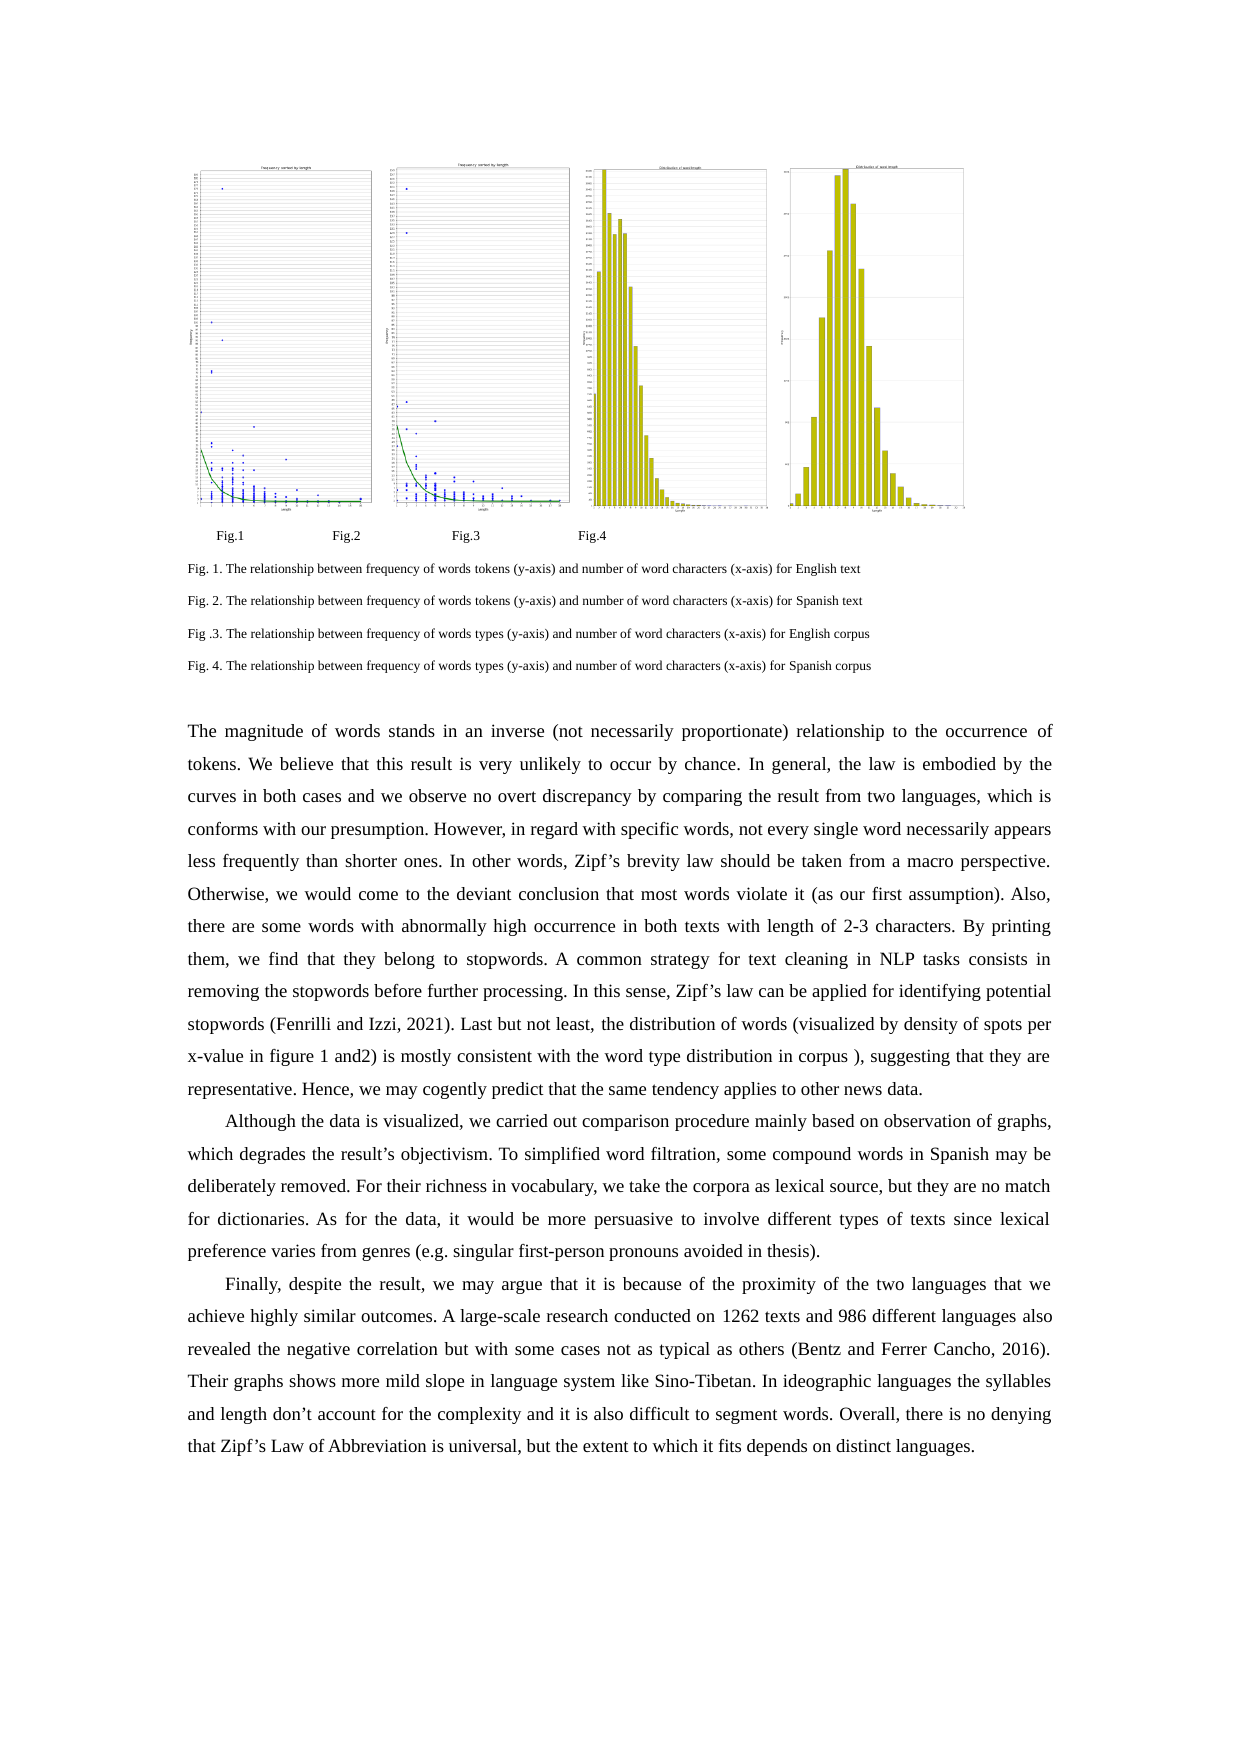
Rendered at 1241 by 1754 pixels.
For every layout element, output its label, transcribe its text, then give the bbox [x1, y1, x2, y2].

picture [779, 165, 966, 513]
picture [581, 166, 769, 513]
text Fig .3. The relationship between frequency of words types (y-axis) and number of word characters (x-axis) for English corpus [187, 617, 1053, 649]
text The magnitude of words stands in an inverse (not necessarily proportionate) relationship to the occurrence of tokens. We believe that this result is very unlikely to occur by chance. In general, the law is embodied by the curves in both cases and we observe no overt discrepancy by comparing the result from two languages, which is conforms with our presumption. However, in regard with specific words, not every single word necessarily appears less frequently than shorter ones. In other words, Zipf’s brevity law should be taken from a macro perspective. Otherwise, we would come to the deviant conclusion that most words violate it (as our first assumption). Also, there are some words with abnormally high occurrence in both texts with length of 2-3 characters. By printing them, we find that they belong to stopwords. A common strategy for text cleaning in NLP tasks consists in removing the stopwords before further processing. In this sense, Zipf’s law can be applied for identifying potential stopwords (Fenrilli and Izzi, 2021). Last but not least, the distribution of words (visualized by density of spots per x-value in figure 1 and2) is mostly consistent with the word type distribution in corpus ), suggesting that they are representative. Hence, we may cogently predict that the same tendency applies to other news data. [187, 714, 1053, 1104]
text Fig.1 Fig.2 Fig.3 Fig.4 [187, 519, 1053, 552]
picture [187, 164, 373, 513]
text Fig. 1. The relationship between frequency of words tokens (y-axis) and number of word characters (x-axis) for English text [187, 552, 1053, 584]
text Although the data is visualized, we carried out comparison procedure mainly based on observation of graphs, which degrades the result’s objectivism. To simplified word filtration, some compound words in Spanish may be deliberately removed. For their richness in vocabulary, we take the corpora as lexical source, but they are no match for dictionaries. As for the data, it would be more persuasive to involve different types of texts since lexical preference varies from genres (e.g. singular first-person pronouns avoided in thesis). [187, 1104, 1053, 1267]
text Fig. 2. The relationship between frequency of words tokens (y-axis) and number of word characters (x-axis) for Spanish text [187, 584, 1053, 617]
picture [383, 162, 571, 513]
text Finally, despite the result, we may argue that it is because of the proximity of the two languages that we achieve highly similar outcomes. A large-scale research conducted on 1262 texts and 986 different languages also revealed the negative correlation but with some cases not as typical as others (Bentz and Ferrer Cancho, 2016). Their graphs shows more mild slope in language system like Sino-Tibetan. In ideographic languages the syllables and length don’t account for the complexity and it is also difficult to segment words. Overall, there is no denying that Zipf’s Law of Abbreviation is universal, but the extent to which it fits depends on distinct languages. [187, 1267, 1053, 1462]
text Fig. 4. The relationship between frequency of words types (y-axis) and number of word characters (x-axis) for Spanish corpus [187, 649, 1053, 682]
